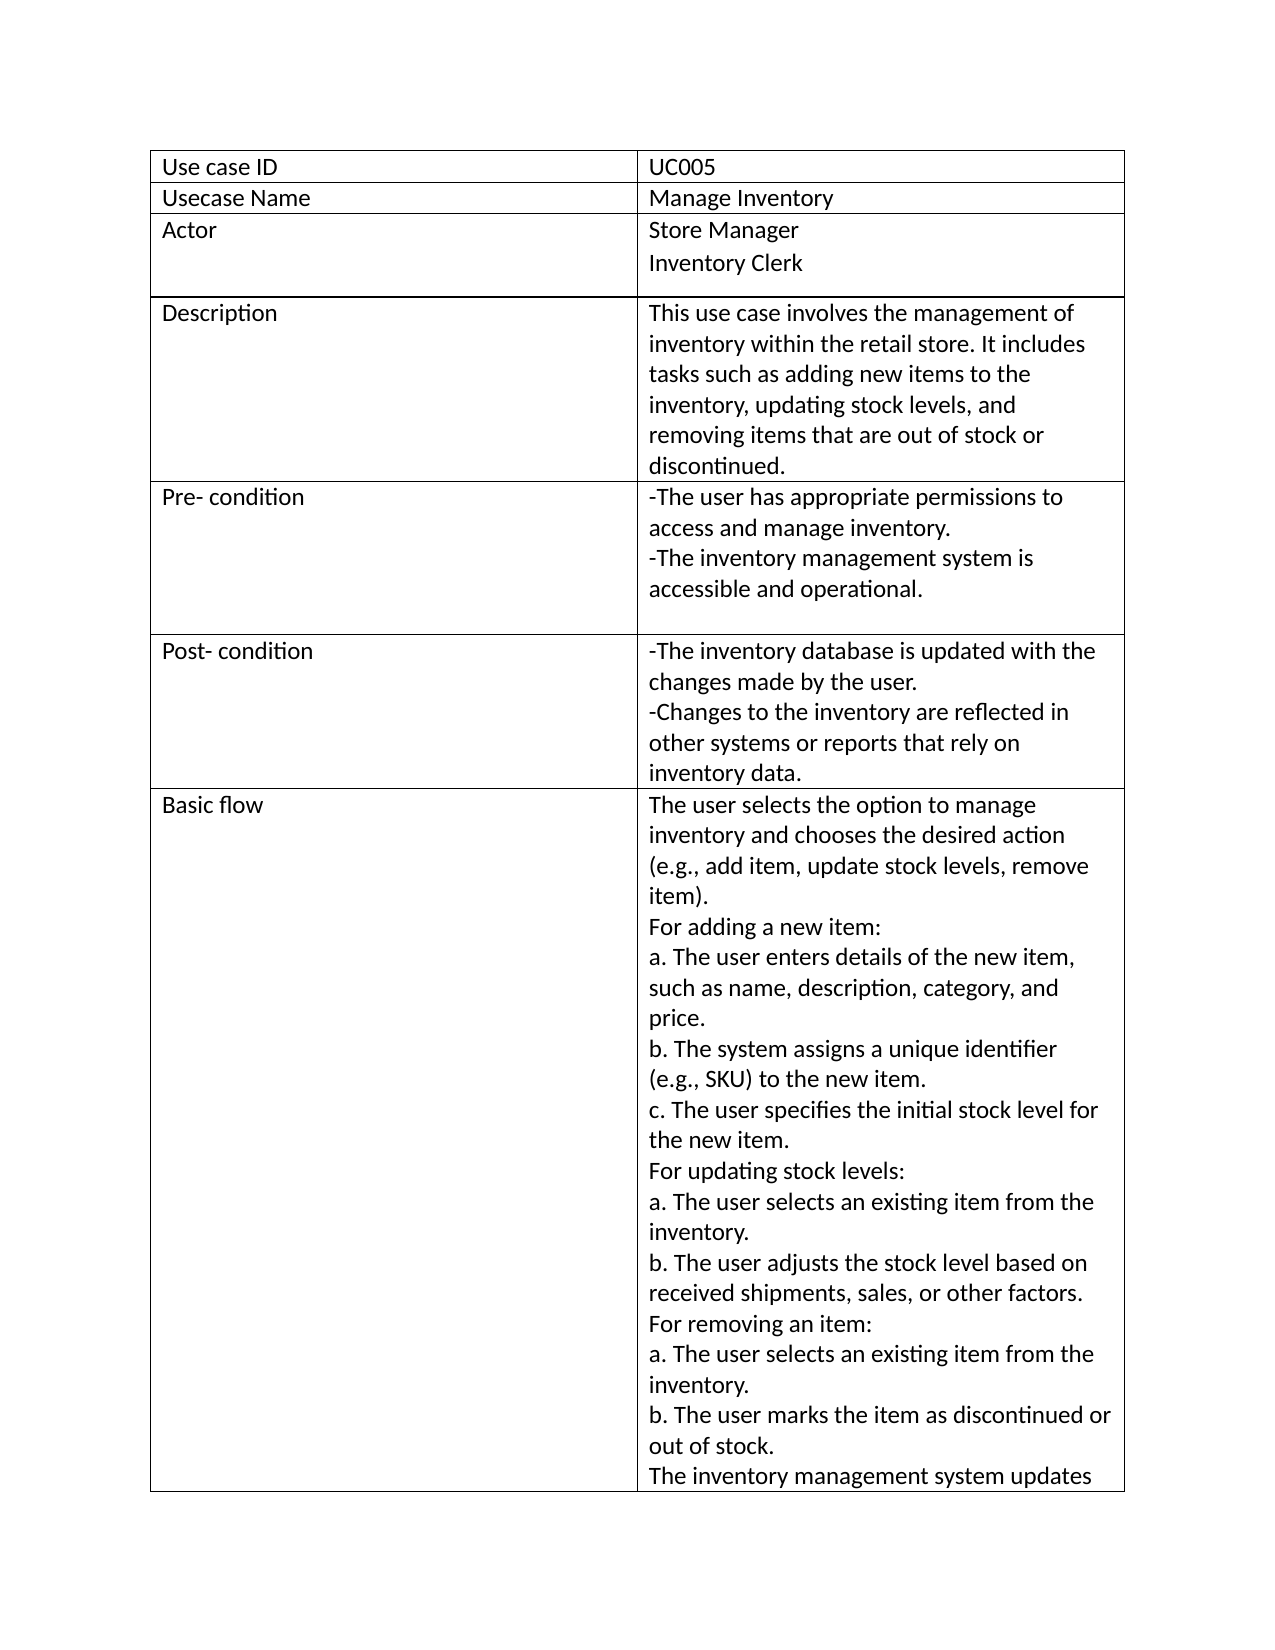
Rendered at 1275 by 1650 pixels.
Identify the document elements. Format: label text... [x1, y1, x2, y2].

table_cell Manage Inventory [638, 183, 1124, 213]
table_cell -The inventory database is updated with the changes made by the user. -Changes to the inventory are reflected in other systems or reports that rely on inventory data. [638, 635, 1124, 788]
table_cell Description [151, 298, 637, 481]
table_cell Use case ID [151, 151, 637, 182]
table_cell UC005 [638, 151, 1124, 182]
table_cell Usecase Name [151, 183, 637, 213]
table_cell Pre- condition [151, 482, 637, 634]
table_cell Actor [151, 214, 637, 296]
table_cell This use case involves the management of inventory within the retail store. It includes tasks such as adding new items to the inventory, updating stock levels, and removing items that are out of stock or discontinued. [638, 298, 1124, 481]
table_cell Basic flow [151, 789, 637, 1491]
table_cell Post- condition [151, 635, 637, 788]
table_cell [638, 789, 1124, 1491]
table_cell Store Manager Inventory Clerk [638, 214, 1124, 296]
table_cell -The user has appropriate permissions to access and manage inventory. -The inventory management system is accessible and operational. [638, 482, 1124, 634]
